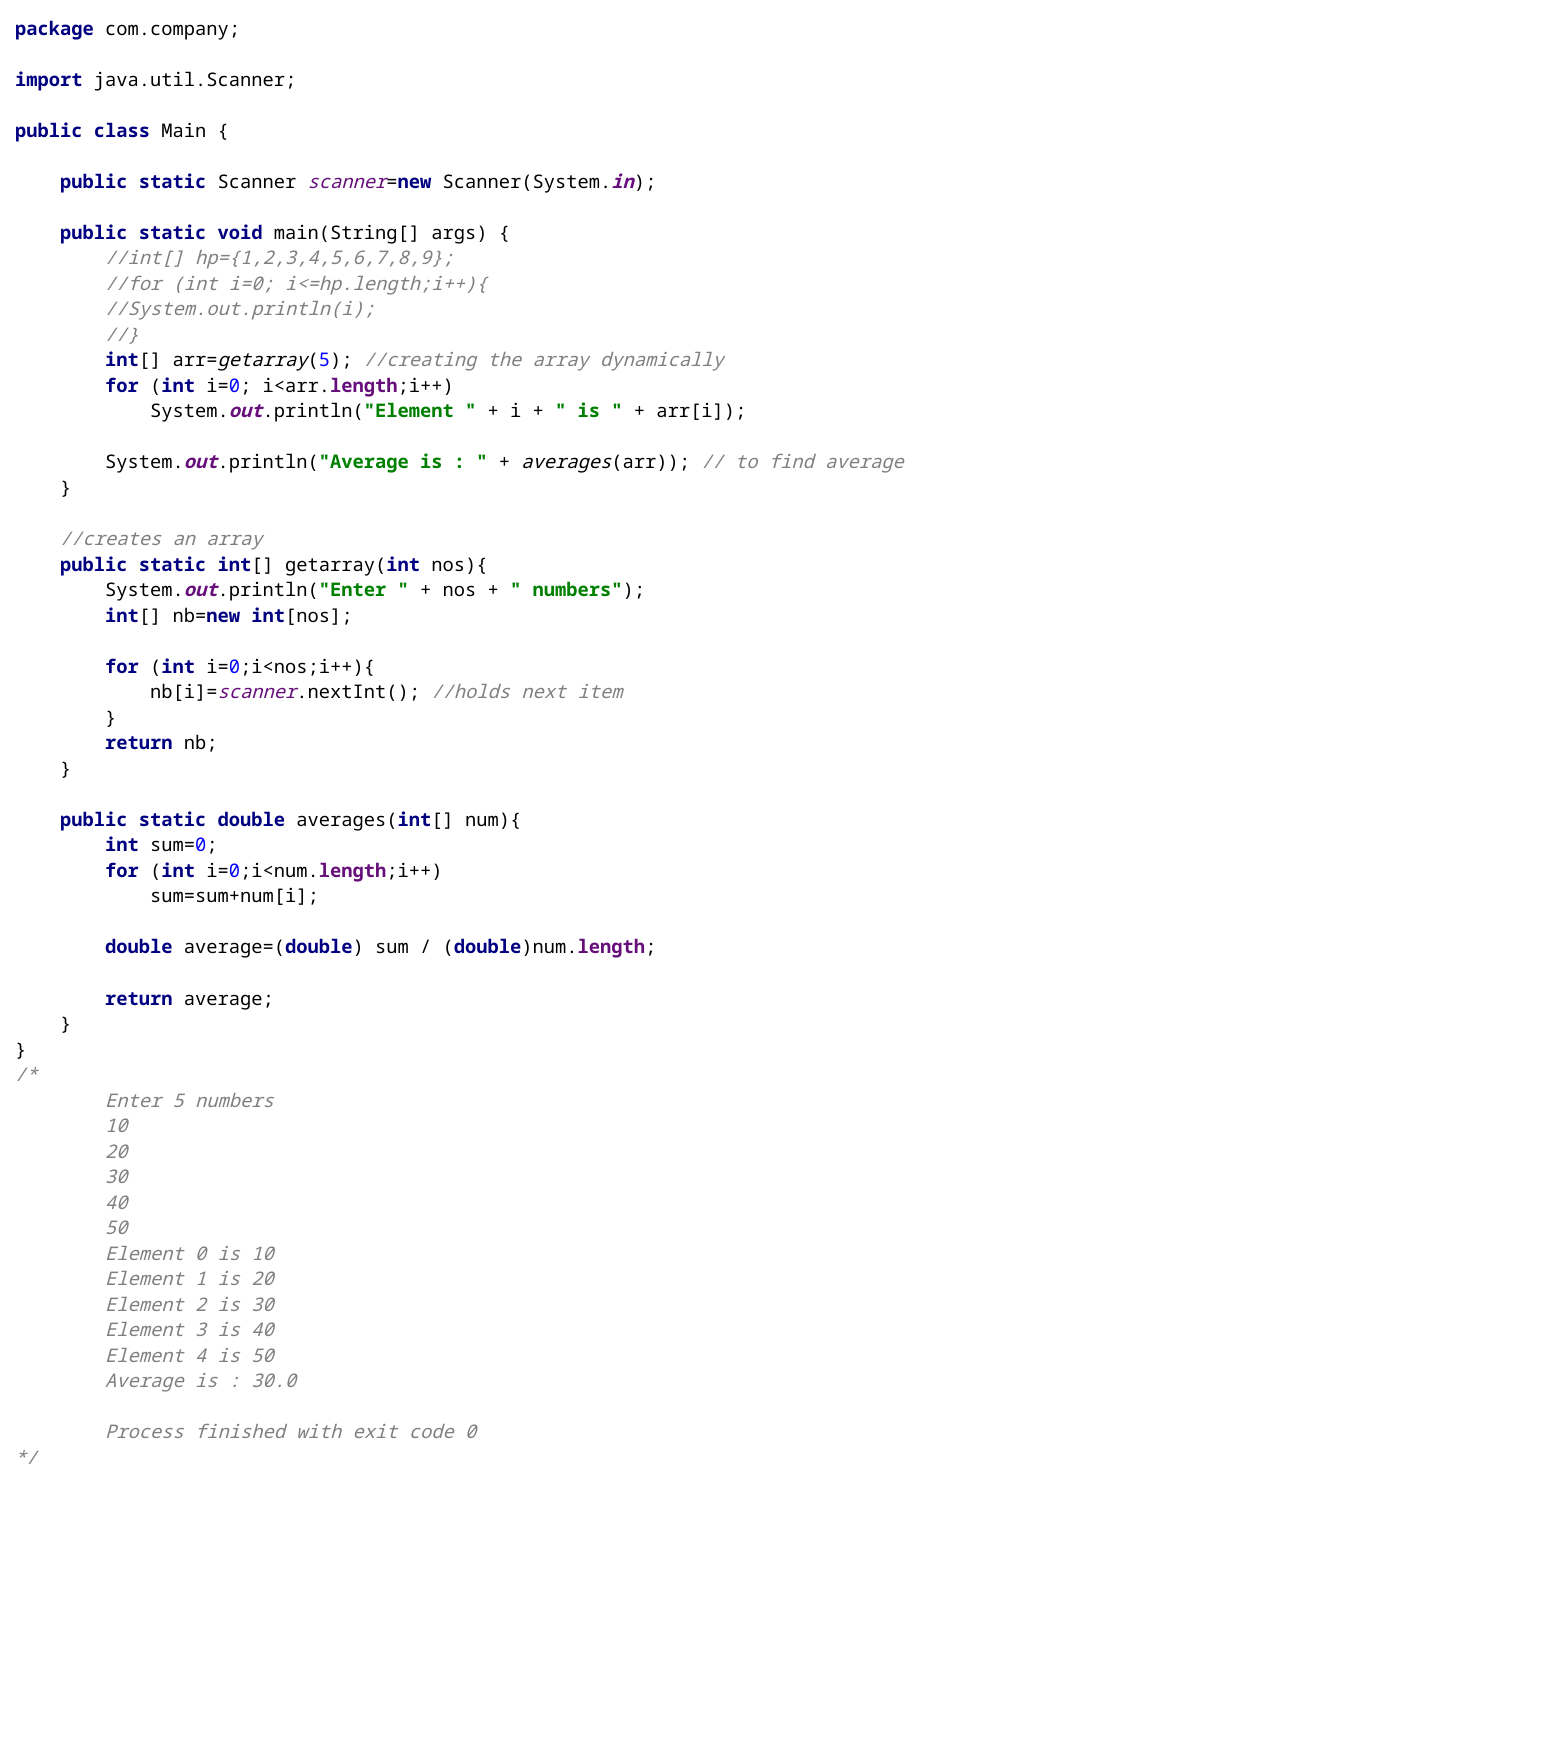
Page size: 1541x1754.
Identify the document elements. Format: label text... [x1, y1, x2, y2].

text package com.company; import java.util.Scanner; public class Main { public static Scanner scanner=new Scanner(System.in); public static void main(String[] args) { //int[] hp={1,2,3,4,5,6,7,8,9}; //for (int i=0; i<=hp.length;i++){ //System.out.println(i); //} int[] arr=getarray(5); //creating the array dynamically for (int i=0; i<arr.length;i++) System.out.println("Element " + i + " is " + arr[i]); System.out.println("Average is : " + averages(arr)); // to find average } //creates an array public static int[] getarray(int nos){ System.out.println("Enter " + nos + " numbers"); int[] nb=new int[nos]; for (int i=0;i<nos;i++){ nb[i]=scanner.nextInt(); //holds next item } return nb; } public static double averages(int[] num){ int sum=0; for (int i=0;i<num.length;i++) sum=sum+num[i]; double average=(double) sum / (double)num.length; return average; } } /* Enter 5 numbers 10 20 30 40 50 Element 0 is 10 Element 1 is 20 Element 2 is 30 Element 3 is 40 Element 4 is 50 Average is : 30.0 Process finished with exit code 0 */ [15, 15, 1526, 1470]
